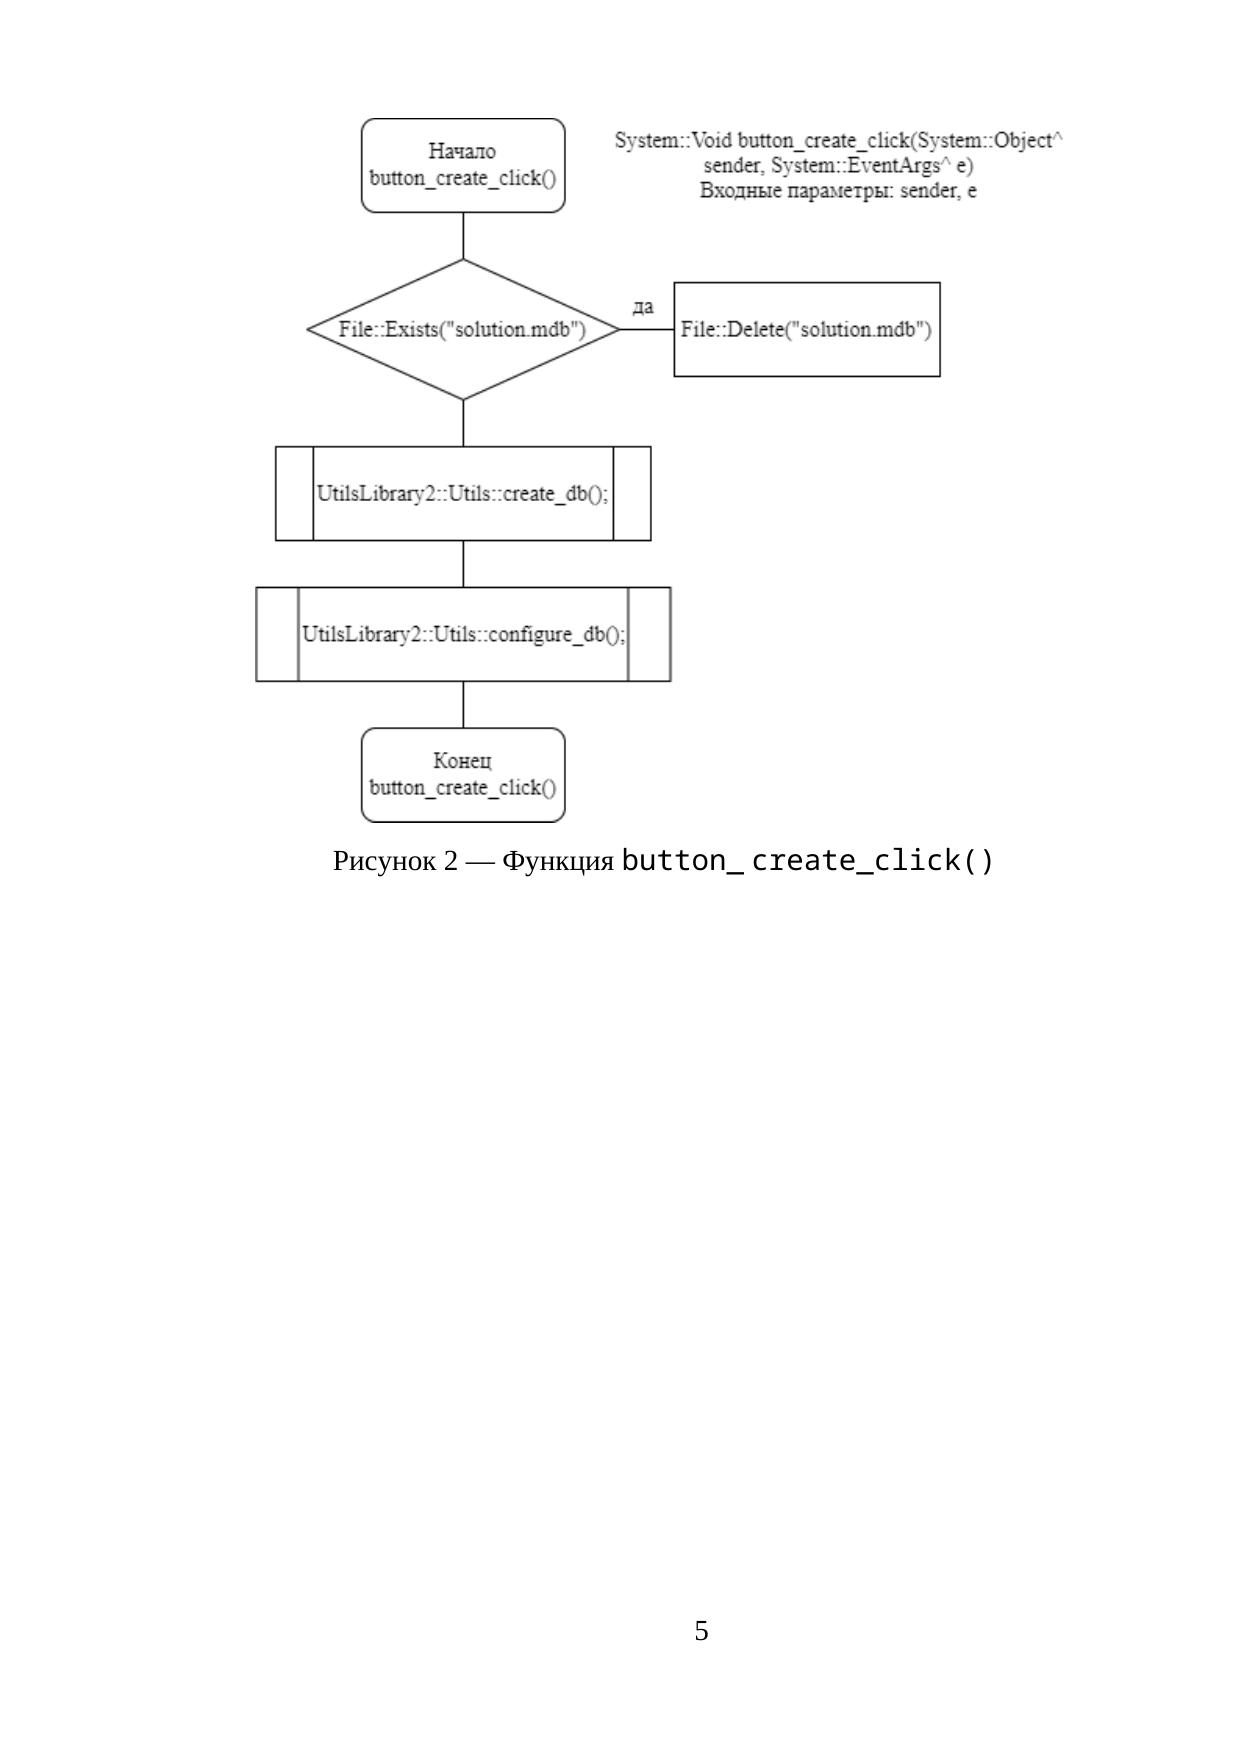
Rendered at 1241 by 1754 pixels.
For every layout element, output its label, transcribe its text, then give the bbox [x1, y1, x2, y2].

text Рисунок 2 — Функция button_ create_click() [177, 839, 1152, 879]
picture [255, 118, 1074, 823]
